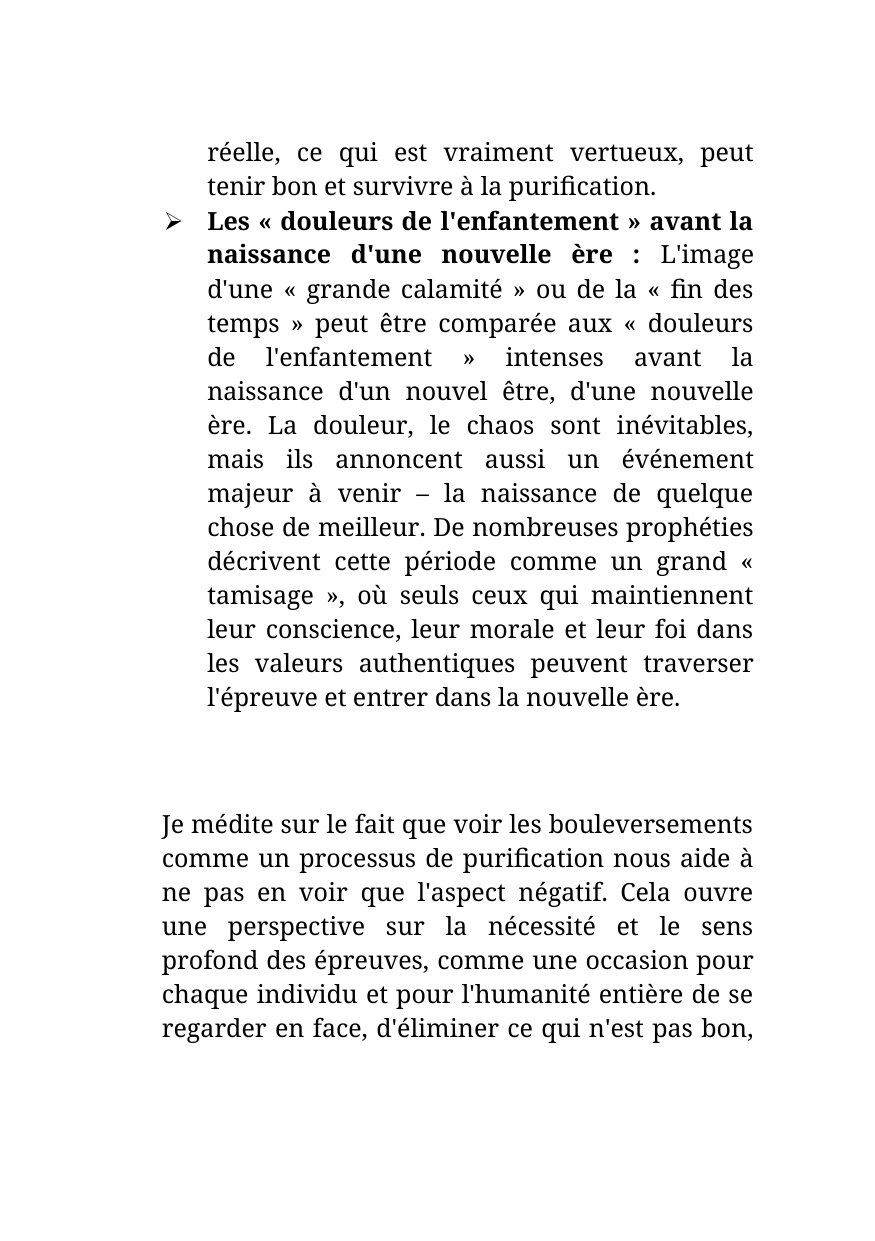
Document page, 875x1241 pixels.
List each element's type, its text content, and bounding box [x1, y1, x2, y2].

list Les « douleurs de l'enfantement » avant la naissance d'une nouvelle ère : L'image d'une « grande calamité » ou de la « fin des temps » peut être comparée aux « douleurs de l'enfantement » intenses avant la naissance d'un nouvel être, d'une nouvelle ère. La douleur, le chaos sont inévitables, mais ils annoncent aussi un événement majeur à venir – la naissance de quelque chose de meilleur. De nombreuses prophéties décrivent cette période comme un grand « tamisage », où seuls ceux qui maintiennent leur conscience, leur morale et leur foi dans les valeurs authentiques peuvent traverser l'épreuve et entrer dans la nouvelle ère. [163, 203, 754, 714]
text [162, 806, 754, 1045]
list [163, 135, 754, 203]
